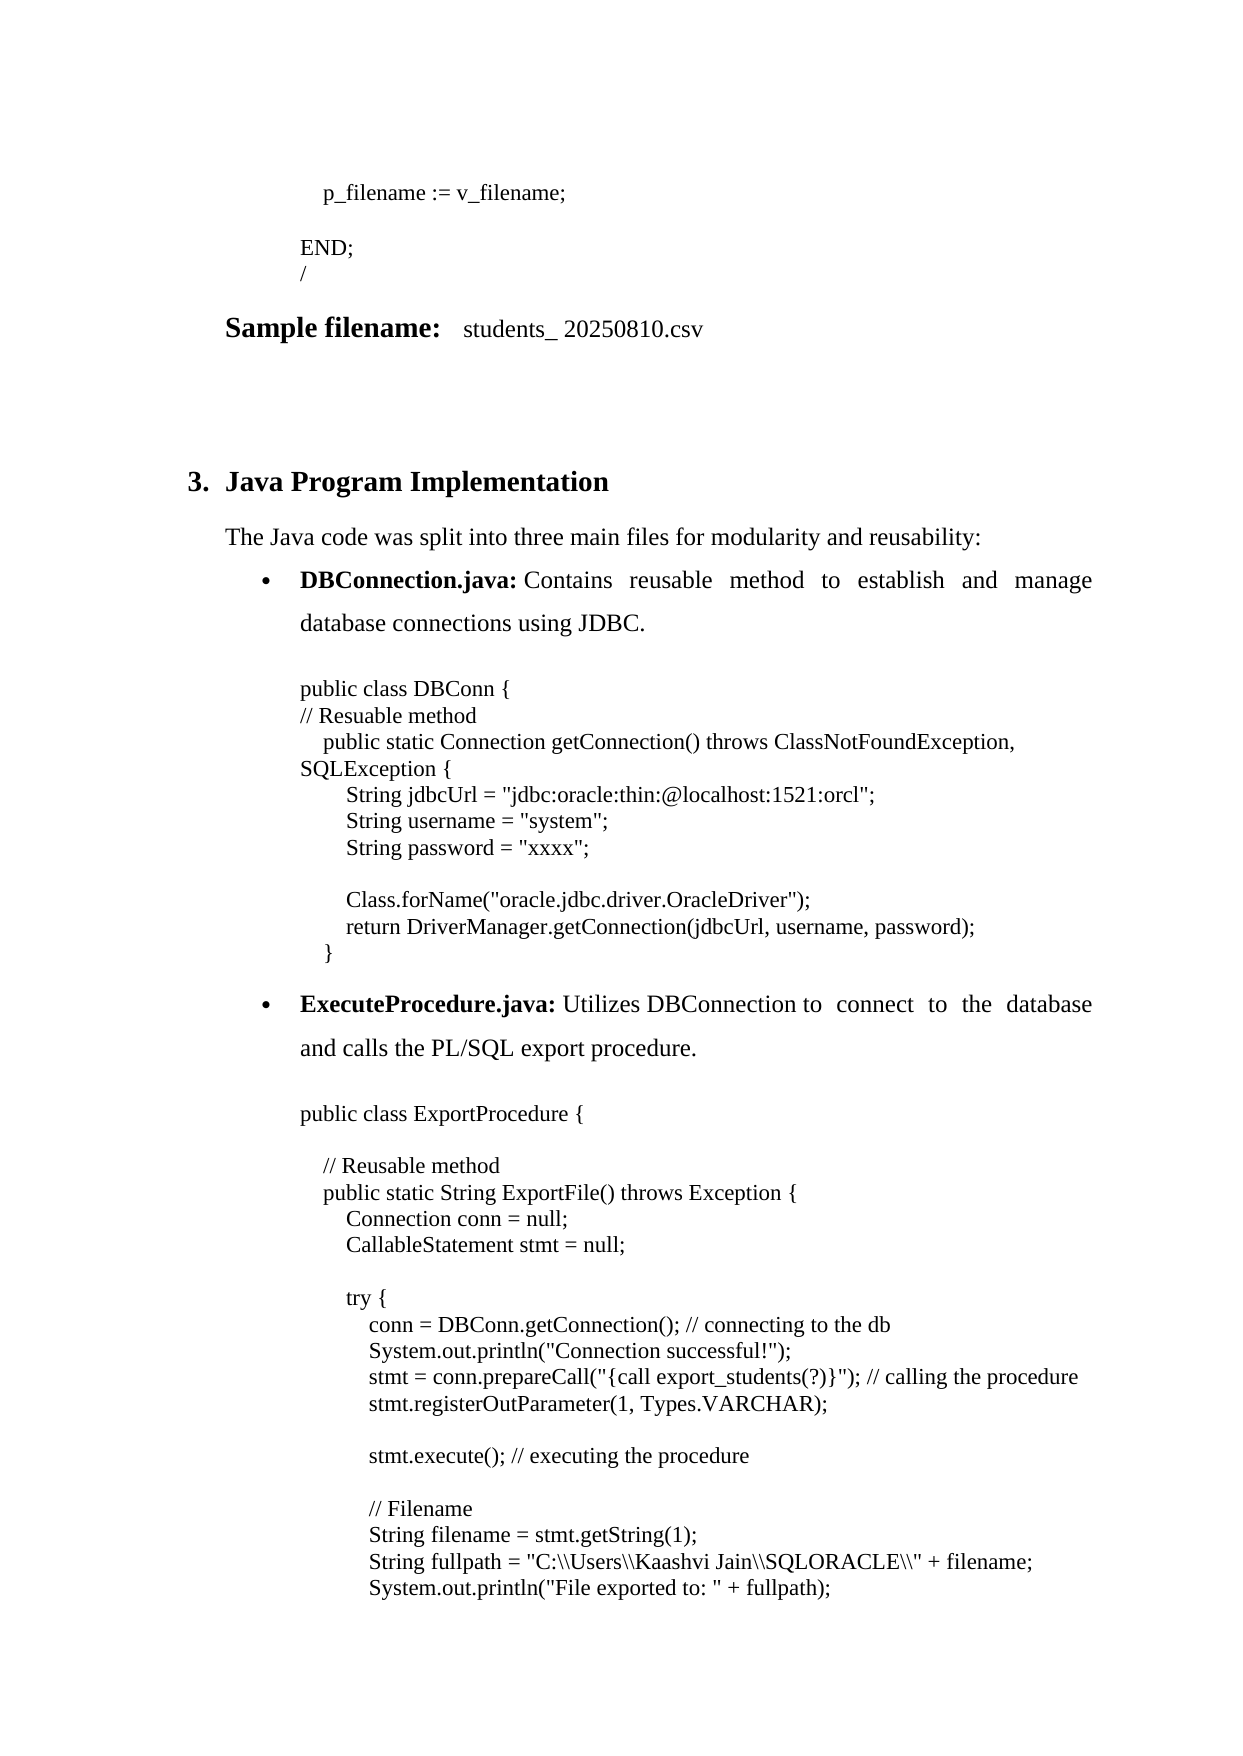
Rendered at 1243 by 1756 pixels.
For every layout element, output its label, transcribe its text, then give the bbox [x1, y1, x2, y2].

list ExecuteProcedure.java: Utilizes DBConnection to connect to the database and calls the PL/SQL export procedure. [262, 989, 1093, 1061]
text String password = "xxxx"; [300, 834, 1093, 860]
text // Filename [300, 1495, 1093, 1521]
text stmt.execute(); // executing the procedure [300, 1442, 1093, 1469]
list DBConnection.java: Contains reusable method to establish and manage database connections using JDBC. [262, 565, 1093, 637]
text public static String ExportFile() throws Exception { [300, 1179, 1093, 1205]
text String username = "system"; [300, 807, 1093, 834]
text System.out.println("File exported to: " + fullpath); [300, 1574, 1093, 1601]
text String fullpath = "C:\\Users\\Kaashvi Jain\\SQLORACLE\\" + filename; [300, 1548, 1093, 1574]
text public class DBConn { [300, 676, 1093, 702]
text public class ExportProcedure { [300, 1100, 1093, 1126]
text try { [300, 1284, 1093, 1311]
list Java Program Implementation [187, 464, 1093, 498]
text The Java code was split into three main files for modularity and reusability: [225, 522, 1093, 551]
text String filename = stmt.getString(1); [300, 1521, 1093, 1548]
text END; [300, 234, 1093, 260]
text / [300, 260, 1093, 287]
text stmt.registerOutParameter(1, Types.VARCHAR); [300, 1390, 1093, 1416]
text conn = DBConn.getConnection(); // connecting to the db [300, 1311, 1093, 1337]
text Sample filename: students_ 20250810.csv [150, 311, 1093, 344]
text stmt = conn.prepareCall("{call export_students(?)}"); // calling the procedure [300, 1363, 1093, 1390]
text public static Connection getConnection() throws ClassNotFoundException, SQLException { [300, 728, 1093, 781]
text Class.forName("oracle.jdbc.driver.OracleDriver"); [300, 886, 1093, 913]
text Connection conn = null; [300, 1205, 1093, 1232]
text return DriverManager.getConnection(jdbcUrl, username, password); [300, 913, 1093, 939]
text p_filename := v_filename; [300, 179, 1093, 205]
text // Reusable method [300, 1152, 1093, 1179]
text CallableStatement stmt = null; [300, 1232, 1093, 1258]
text String jdbcUrl = "jdbc:oracle:thin:@localhost:1521:orcl"; [300, 781, 1093, 807]
text System.out.println("Connection successful!"); [300, 1337, 1093, 1363]
text } [300, 939, 1093, 965]
text // Resuable method [300, 702, 1093, 728]
